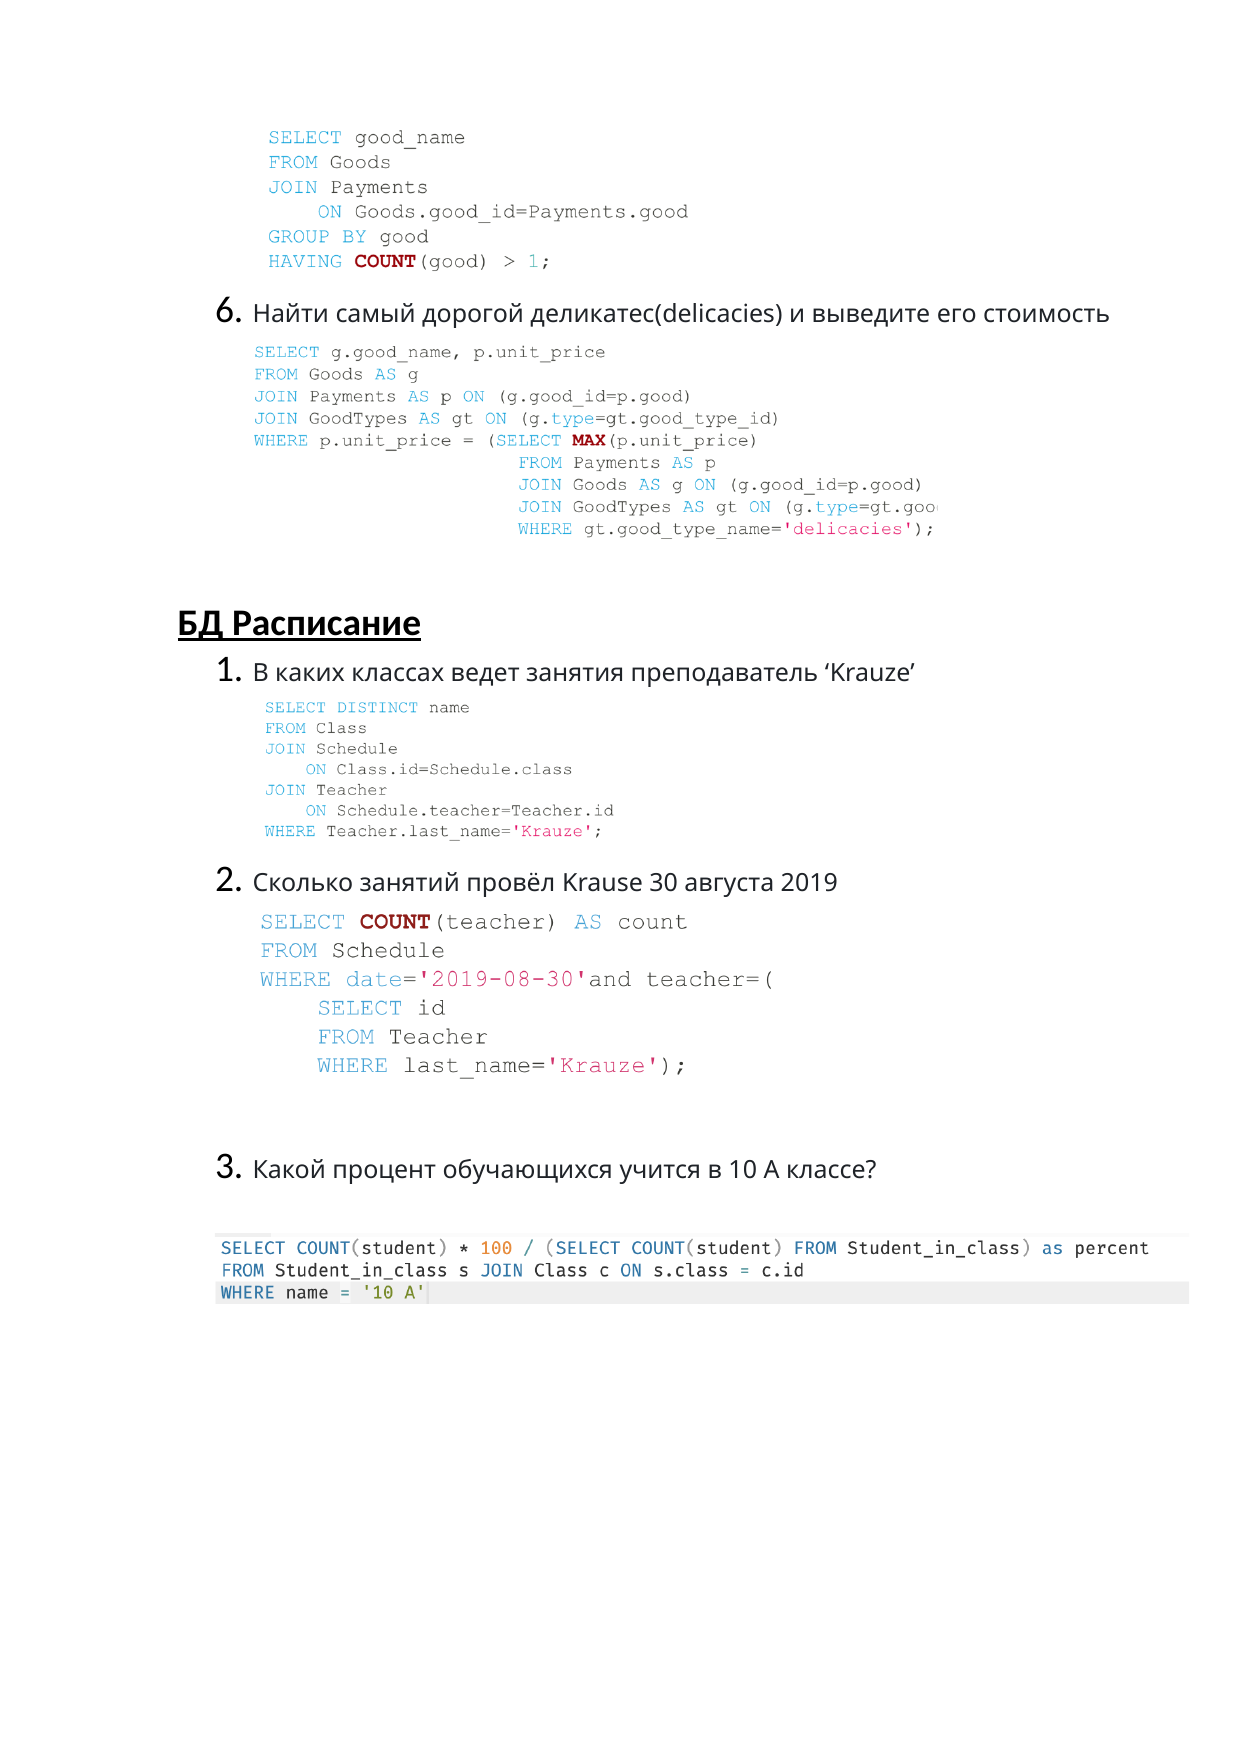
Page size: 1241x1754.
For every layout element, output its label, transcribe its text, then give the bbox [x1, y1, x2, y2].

list В каких классах ведет занятия преподаватель ‘Krauze’ [215, 645, 1152, 691]
picture [214, 1233, 1190, 1327]
picture [252, 900, 810, 1097]
text БД Расписание [177, 599, 1152, 645]
picture [252, 118, 729, 286]
list Какой процент обучающихся учится в 10 А классе? [215, 1142, 1152, 1188]
list Сколько занятий провёл Krause 30 августа 2019 [215, 855, 1152, 901]
picture [252, 691, 629, 855]
picture [252, 331, 938, 554]
list Найти самый дорогой деликатес(delicacies) и выведите его стоимость [215, 286, 1152, 332]
